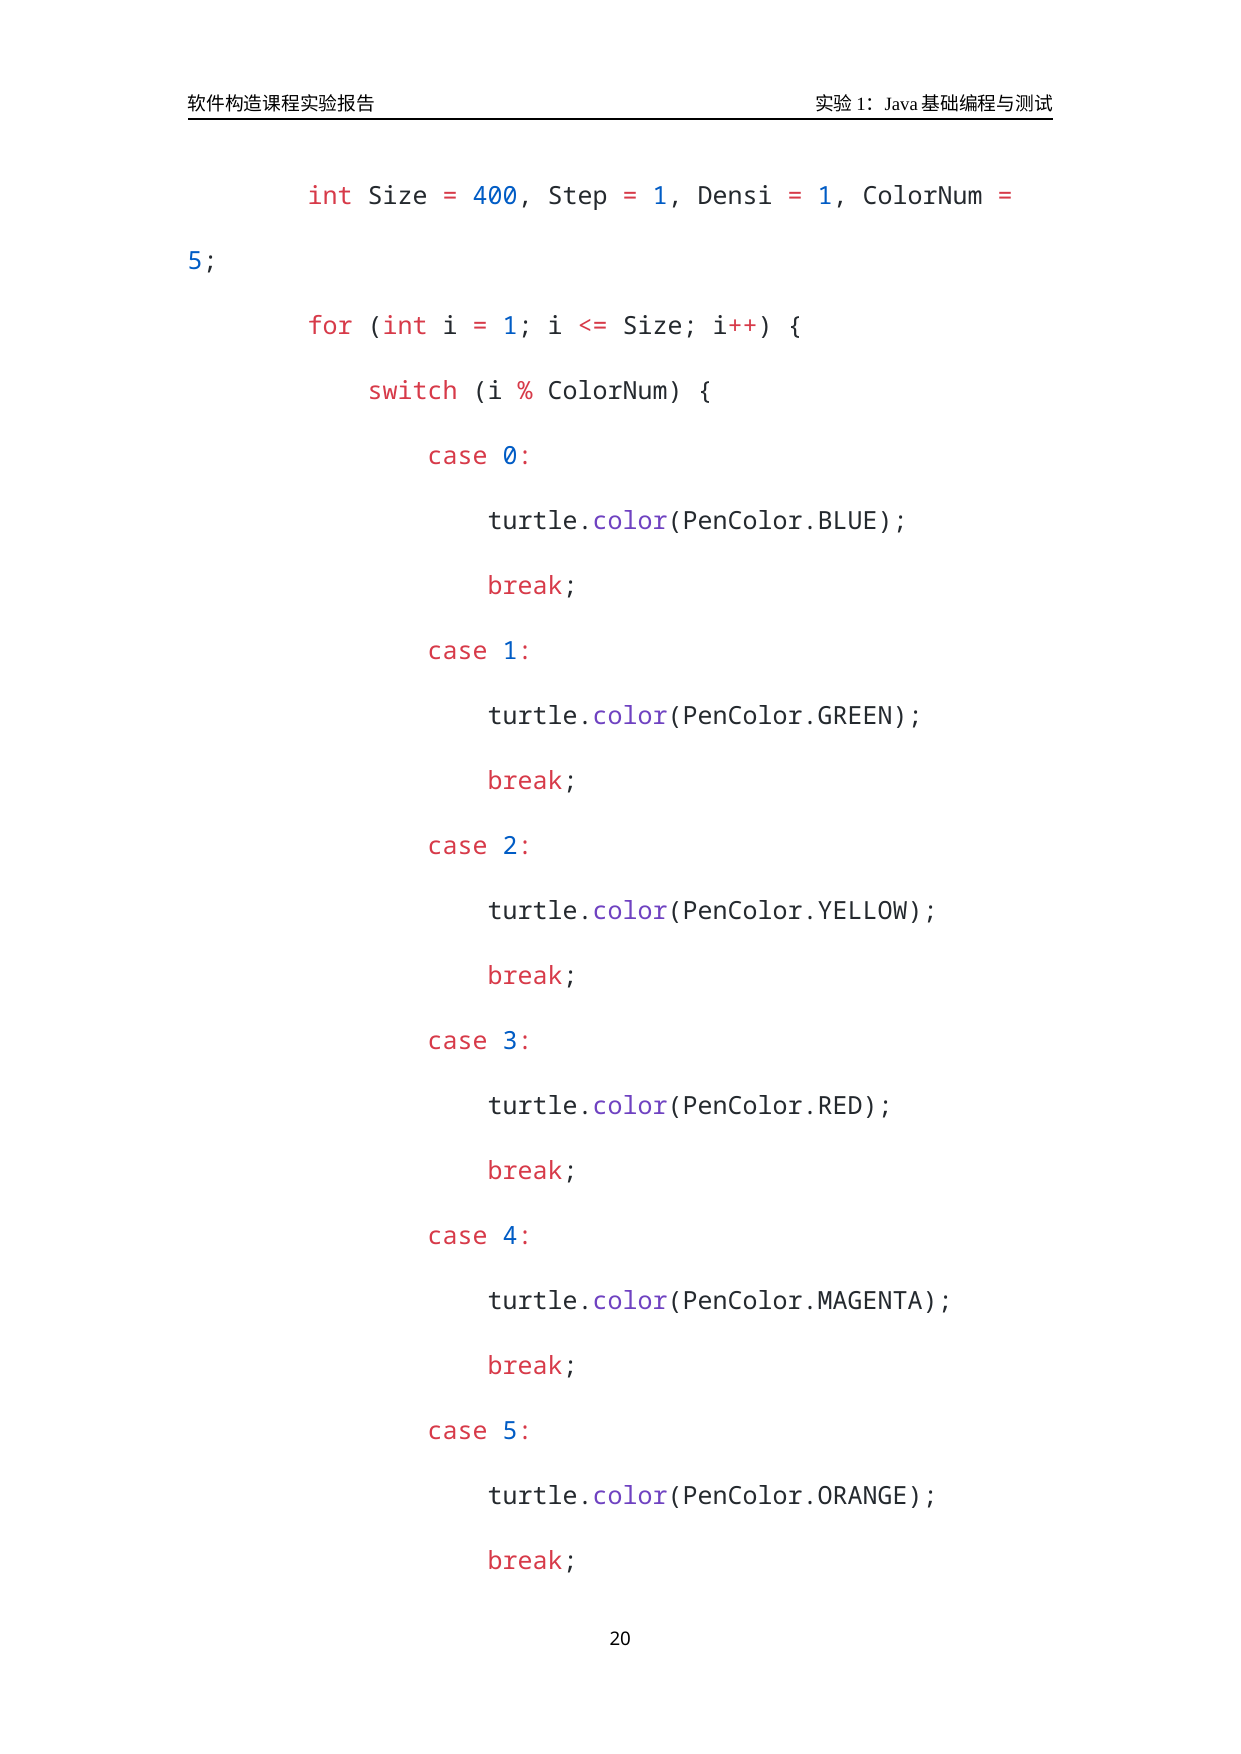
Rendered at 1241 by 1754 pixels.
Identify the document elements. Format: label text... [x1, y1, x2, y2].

text case 3: [187, 1007, 1053, 1072]
text case 2: [187, 812, 1053, 877]
text turtle.color(PenColor.MAGENTA); [187, 1267, 1053, 1332]
text break; [187, 942, 1053, 1007]
text turtle.color(PenColor.ORANGE); [187, 1462, 1053, 1527]
text break; [187, 747, 1053, 812]
text turtle.color(PenColor.YELLOW); [187, 877, 1053, 942]
text break; [187, 1137, 1053, 1202]
text int Size = 400, Step = 1, Densi = 1, ColorNum = 5; [187, 162, 1053, 292]
text case 5: [187, 1397, 1053, 1462]
text break; [187, 1527, 1053, 1592]
text case 0: [187, 422, 1053, 487]
text break; [187, 1332, 1053, 1397]
text turtle.color(PenColor.BLUE); [187, 487, 1053, 552]
text case 4: [187, 1202, 1053, 1267]
text case 1: [187, 617, 1053, 682]
text for (int i = 1; i <= Size; i++) { [187, 292, 1053, 357]
text switch (i % ColorNum) { [187, 357, 1053, 422]
text break; [187, 552, 1053, 617]
text turtle.color(PenColor.GREEN); [187, 682, 1053, 747]
text turtle.color(PenColor.RED); [187, 1072, 1053, 1137]
